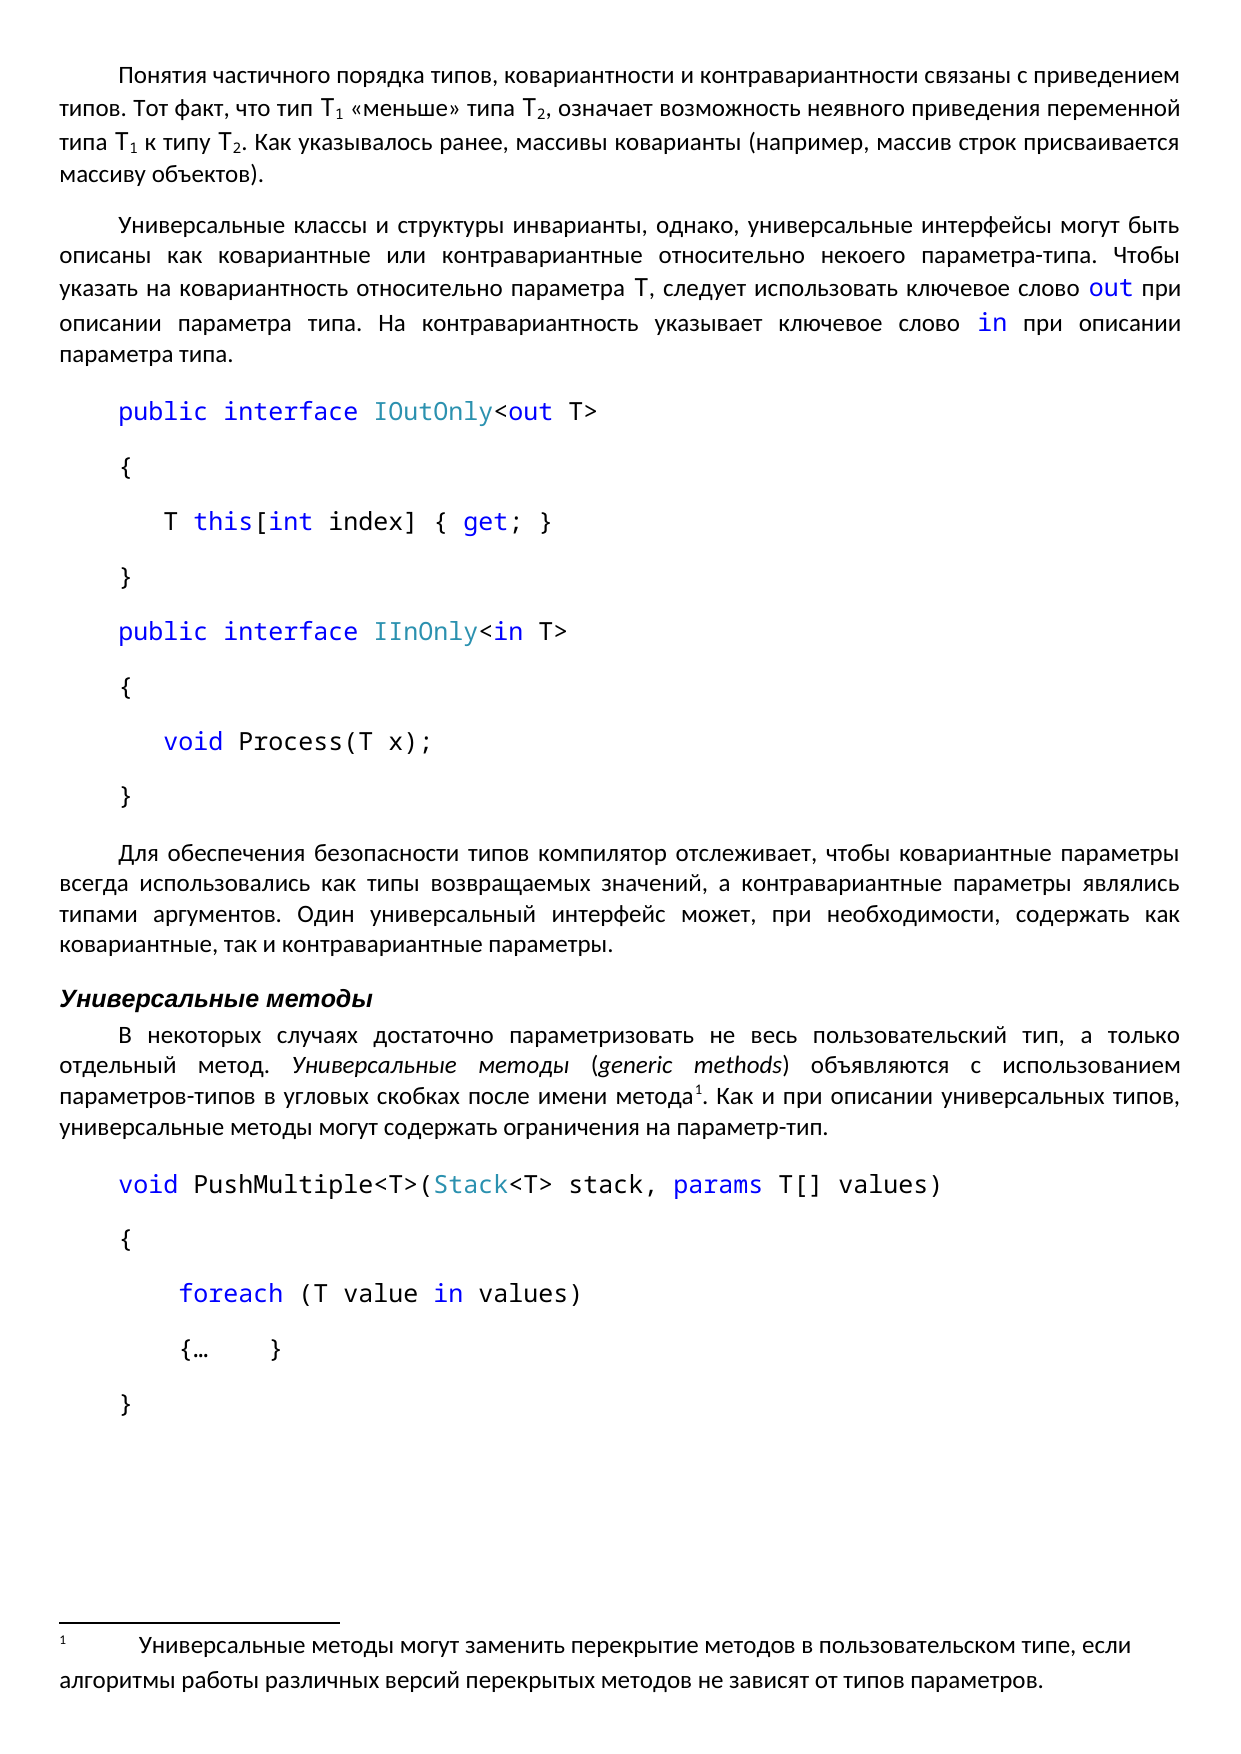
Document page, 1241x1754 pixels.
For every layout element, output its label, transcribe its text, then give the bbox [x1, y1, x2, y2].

text } [59, 778, 1181, 812]
text Для обеспечения безопасности типов компилятор отслеживает, чтобы ковариантные параметры всегда использовались как типы возвращаемых значений, а контравариантные параметры являлись типами аргументов. Один универсальный интерфейс может, при необходимости, содержать как ковариантные, так и контравариантные параметры. [59, 837, 1181, 959]
text } [59, 558, 1181, 592]
text {… } [59, 1331, 1181, 1365]
text } [59, 1386, 1181, 1420]
text Универсальные классы и структуры инварианты, однако, универсальные интерфейсы могут быть описаны как ковариантные или контравариантные относительно некоего параметра-типа. Чтобы указать на ковариантность относительно параметра T, следует использовать ключевое слово out при описании параметра типа. На контравариантность указывает ключевое слово in при описании параметра типа. [59, 209, 1181, 369]
text { [59, 449, 1181, 483]
text void PushMultiple<T>(Stack<T> stack, params T[] values) [59, 1166, 1181, 1200]
text В некоторых случаях достаточно параметризовать не весь пользовательский тип, а только отдельный метод. Универсальные методы (generic methods) объявляются с использованием параметров-типов в угловых скобках после имени метода. Как и при описании универсальных типов, универсальные методы могут содержать ограничения на параметр-тип. [59, 1019, 1181, 1141]
text Понятия частичного порядка типов, ковариантности и контравариантности связаны с приведением типов. Тот факт, что тип T1 «меньше» типа T2, означает возможность неявного приведения переменной типа T1 к типу T2. Как указывалось ранее, массивы коварианты (например, массив строк присваивается массиву объектов). [59, 59, 1181, 188]
text void Process(T x); [59, 723, 1181, 757]
text public interface IInOnly<in T> [59, 613, 1181, 647]
text { [59, 1221, 1181, 1255]
text foreach (T value in values) [59, 1276, 1181, 1310]
text Универсальные методы [59, 984, 1181, 1013]
text { [59, 668, 1181, 702]
text T this[int index] { get; } [59, 503, 1181, 538]
text public interface IOutOnly<out T> [59, 394, 1181, 428]
